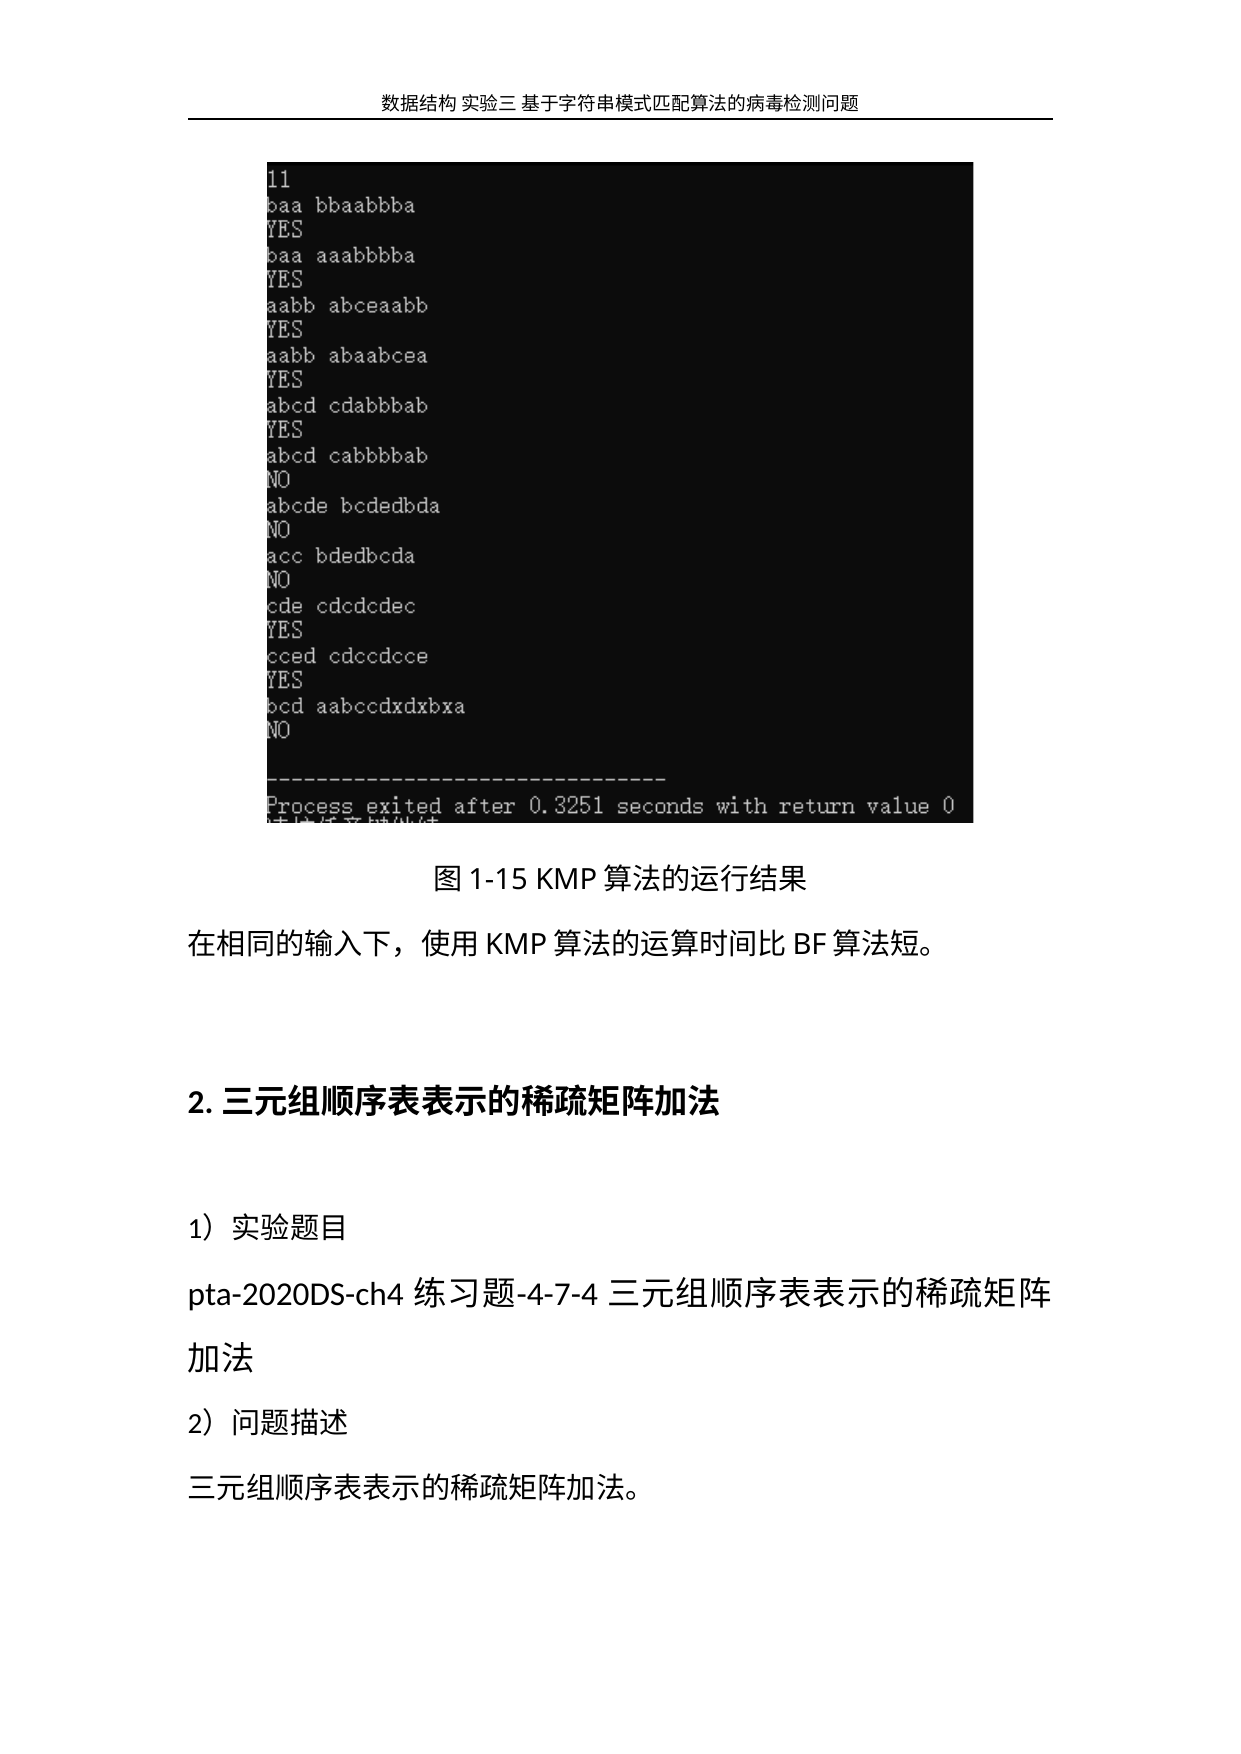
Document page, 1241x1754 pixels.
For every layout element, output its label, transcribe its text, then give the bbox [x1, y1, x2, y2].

subtitle 2. 三元组顺序表表示的稀疏矩阵加法 [187, 1067, 1053, 1132]
picture [267, 162, 974, 823]
text 图1-15 KMP算法的运行结果 [187, 844, 1053, 909]
text 1）实验题目 [187, 1194, 1053, 1259]
text 2）问题描述 [187, 1389, 1053, 1454]
text 三元组顺序表表示的稀疏矩阵加法。 [187, 1454, 1053, 1519]
text pta-2020DS-ch4 练习题-4-7-4 三元组顺序表表示的稀疏矩阵加法 [187, 1259, 1053, 1389]
text 在相同的输入下，使用KMP算法的运算时间比BF算法短。 [187, 909, 1053, 974]
